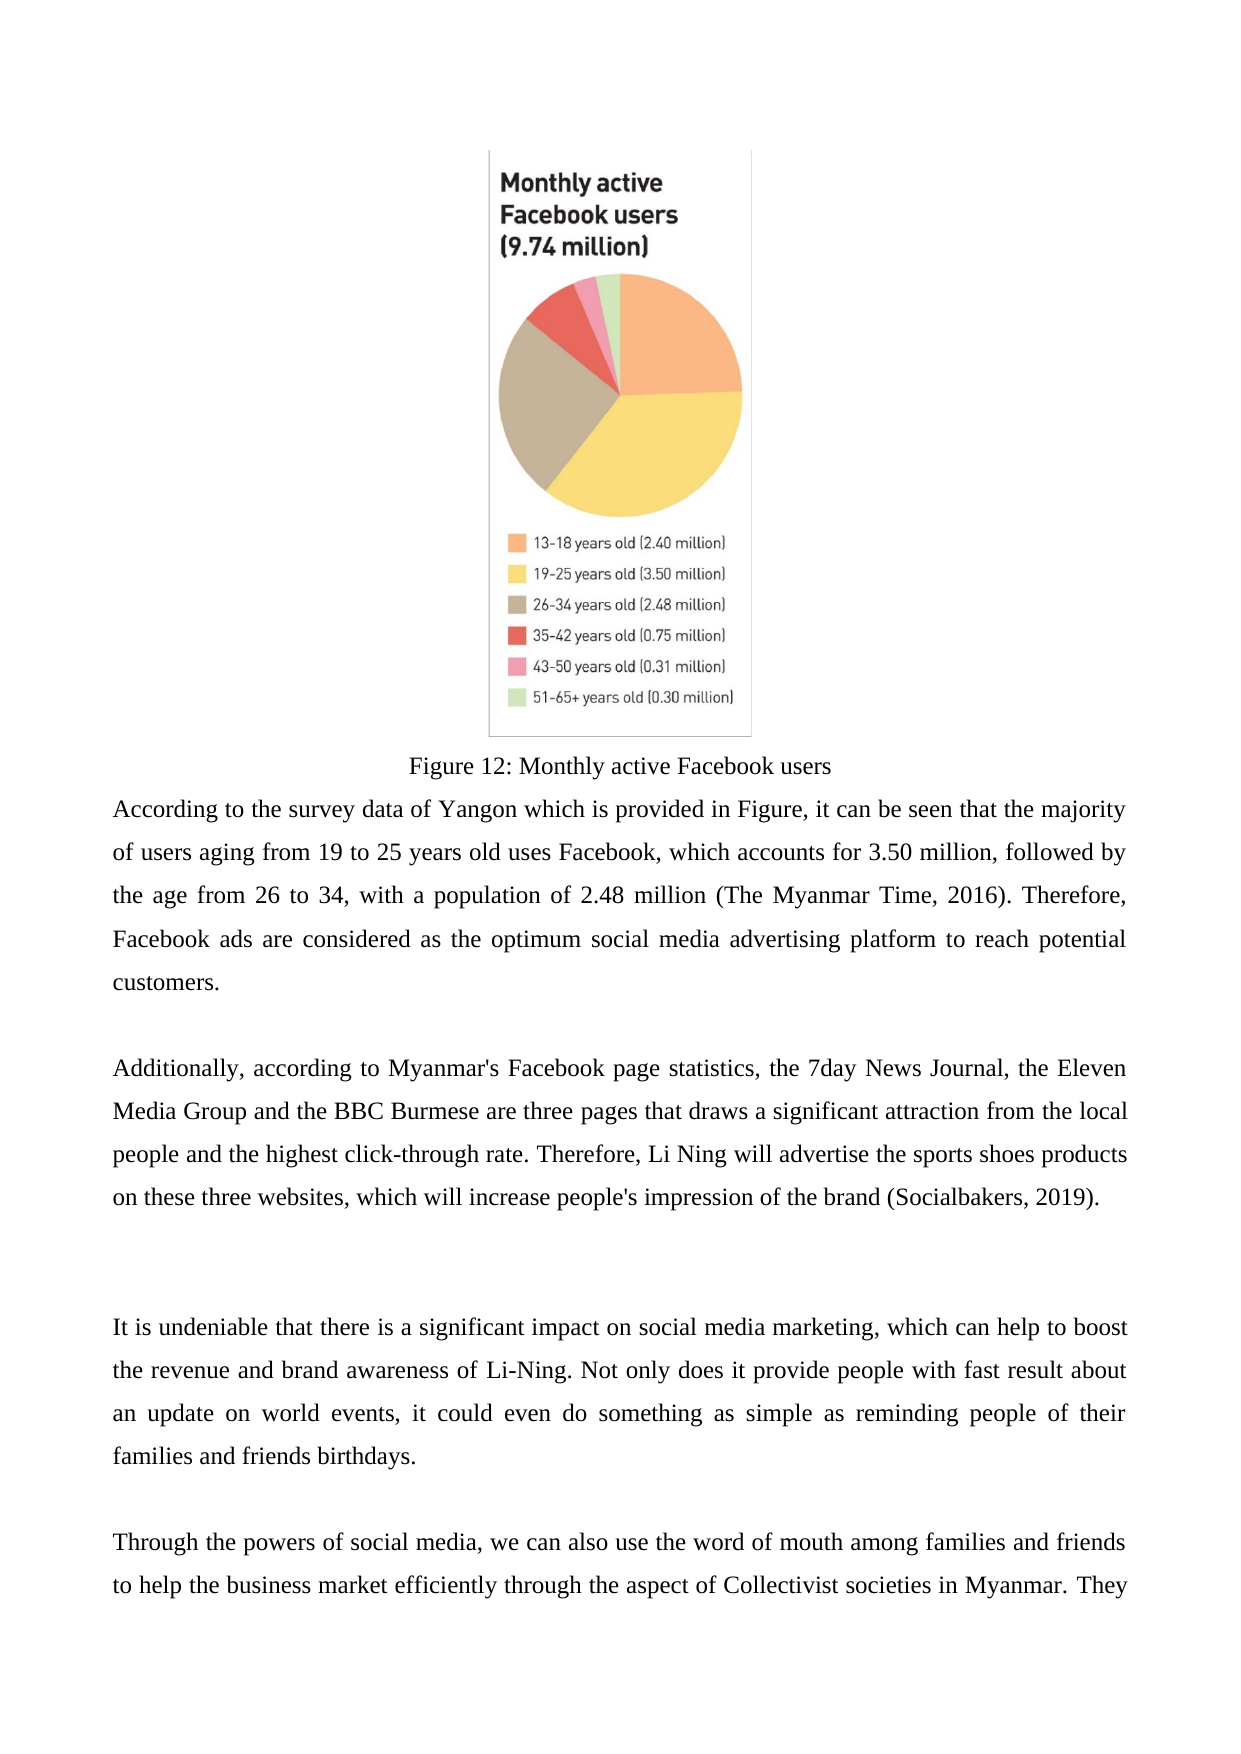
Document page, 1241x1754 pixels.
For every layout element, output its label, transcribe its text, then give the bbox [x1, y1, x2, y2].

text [112, 1527, 1128, 1599]
text Additionally, according to Myanmar's Facebook page statistics, the 7day News Journal, the Eleven Media Group and the BBC Burmese are three pages that draws a significant attraction from the local people and the highest click-through rate. Therefore, Li Ning will advertise the sports shoes products on these three websites, which will increase people's impression of the brand (Socialbakers, 2019). [112, 1053, 1128, 1211]
text According to the survey data of Yangon which is provided in Figure, it can be seen that the majority of users aging from 19 to 25 years old uses Facebook, which accounts for 3.50 million, followed by the age from 26 to 34, with a population of 2.48 million (The Myanmar Time, 2016). Therefore, Facebook ads are considered as the optimum social media advertising platform to reach potential customers. [112, 794, 1128, 996]
text Figure 12: Monthly active Facebook users [112, 751, 1128, 780]
picture [488, 150, 752, 737]
text It is undeniable that there is a significant impact on social media marketing, which can help to boost the revenue and brand awareness of Li-Ning. Not only does it provide people with fast result about an update on world events, it could even do something as simple as reminding people of their families and friends birthdays. [112, 1312, 1128, 1470]
